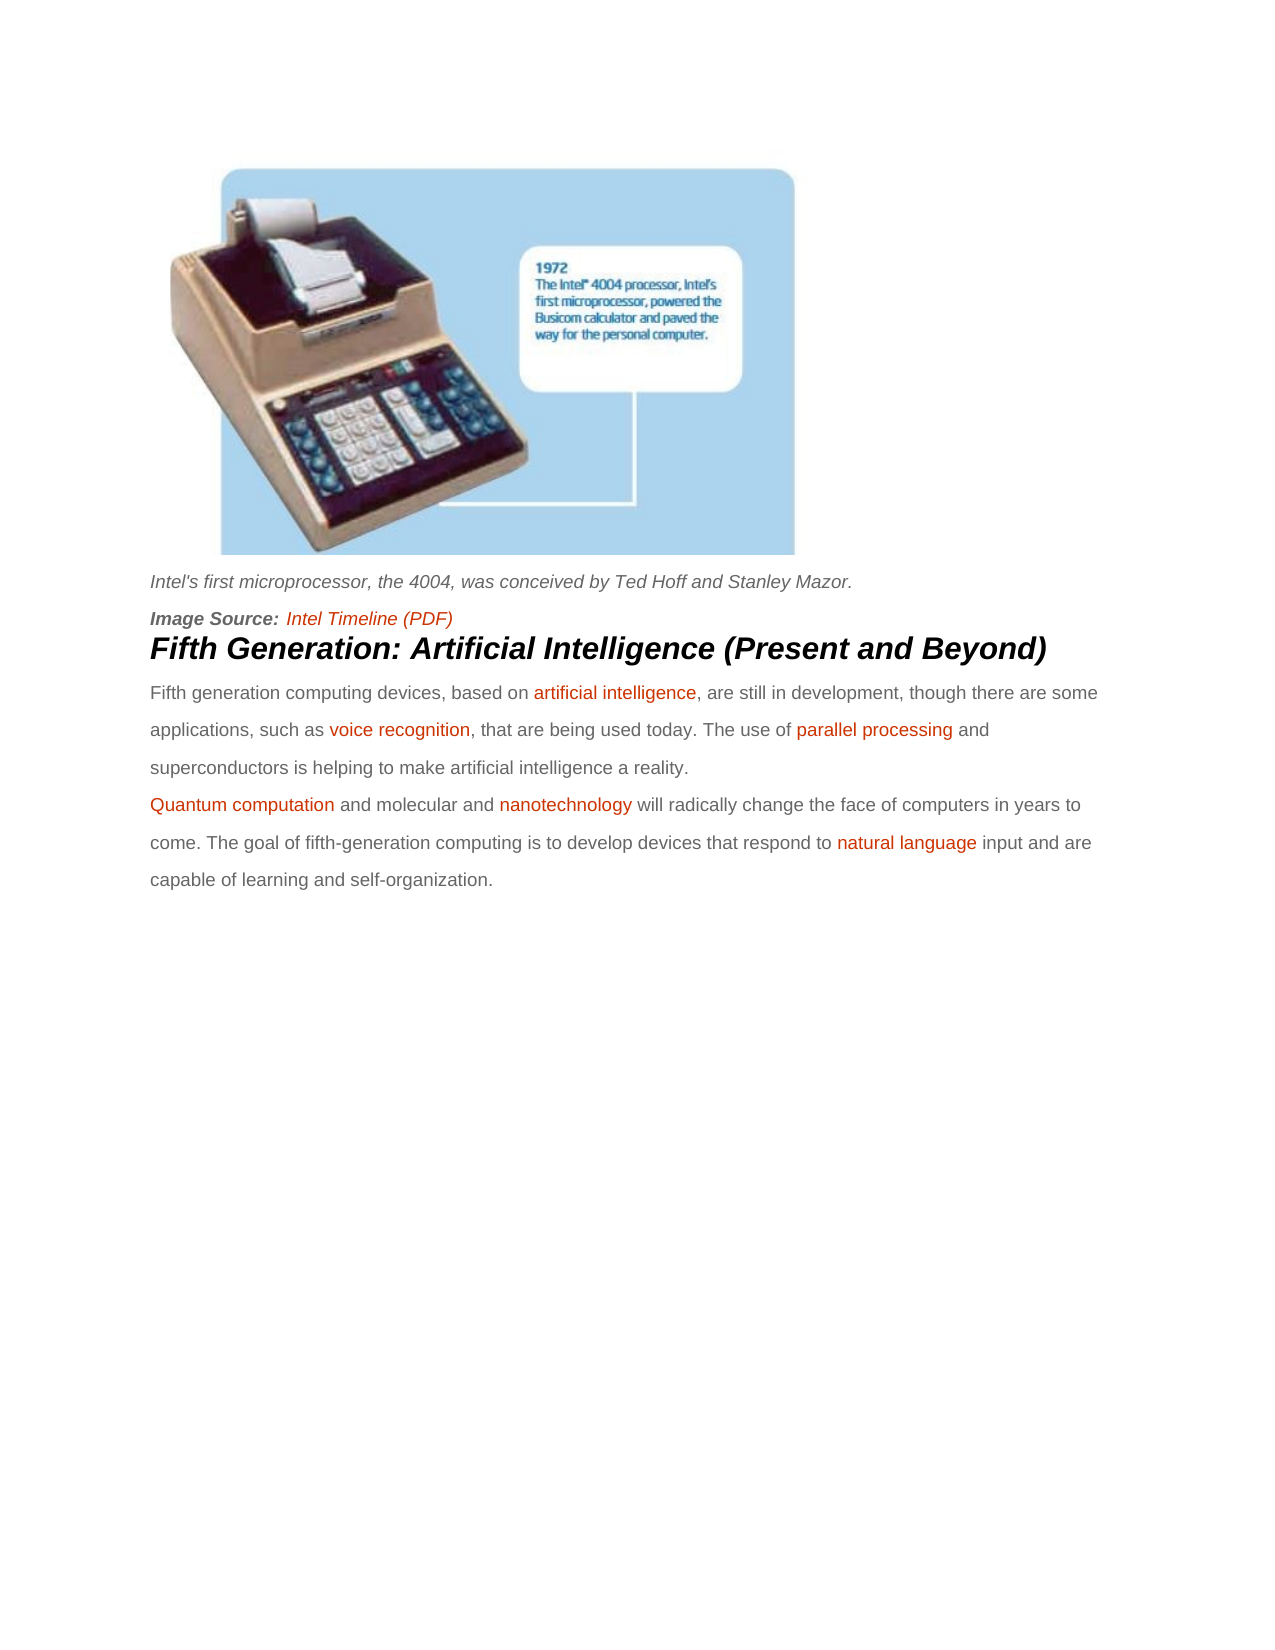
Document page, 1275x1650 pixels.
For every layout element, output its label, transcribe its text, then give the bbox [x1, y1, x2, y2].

text Fifth Generation: Artificial Intelligence (Present and Beyond) [150, 630, 1125, 666]
text Fifth generation computing devices, based on artificial intelligence, are still in development, though there are some applications, such as voice recognition, that are being used today. The use of parallel processing and superconductors is helping to make artificial intelligence a reality. [150, 666, 1125, 778]
text Intel's first microprocessor, the 4004, was conceived by Ted Hoff and Stanley Mazor. Image Source: Intel Timeline (PDF) [150, 555, 1125, 630]
picture [150, 150, 854, 555]
text Quantum computation and molecular and nanotechnology will radically change the face of computers in years to come. The goal of fifth-generation computing is to develop devices that respond to natural language input and are capable of learning and self-organization. [150, 778, 1125, 891]
